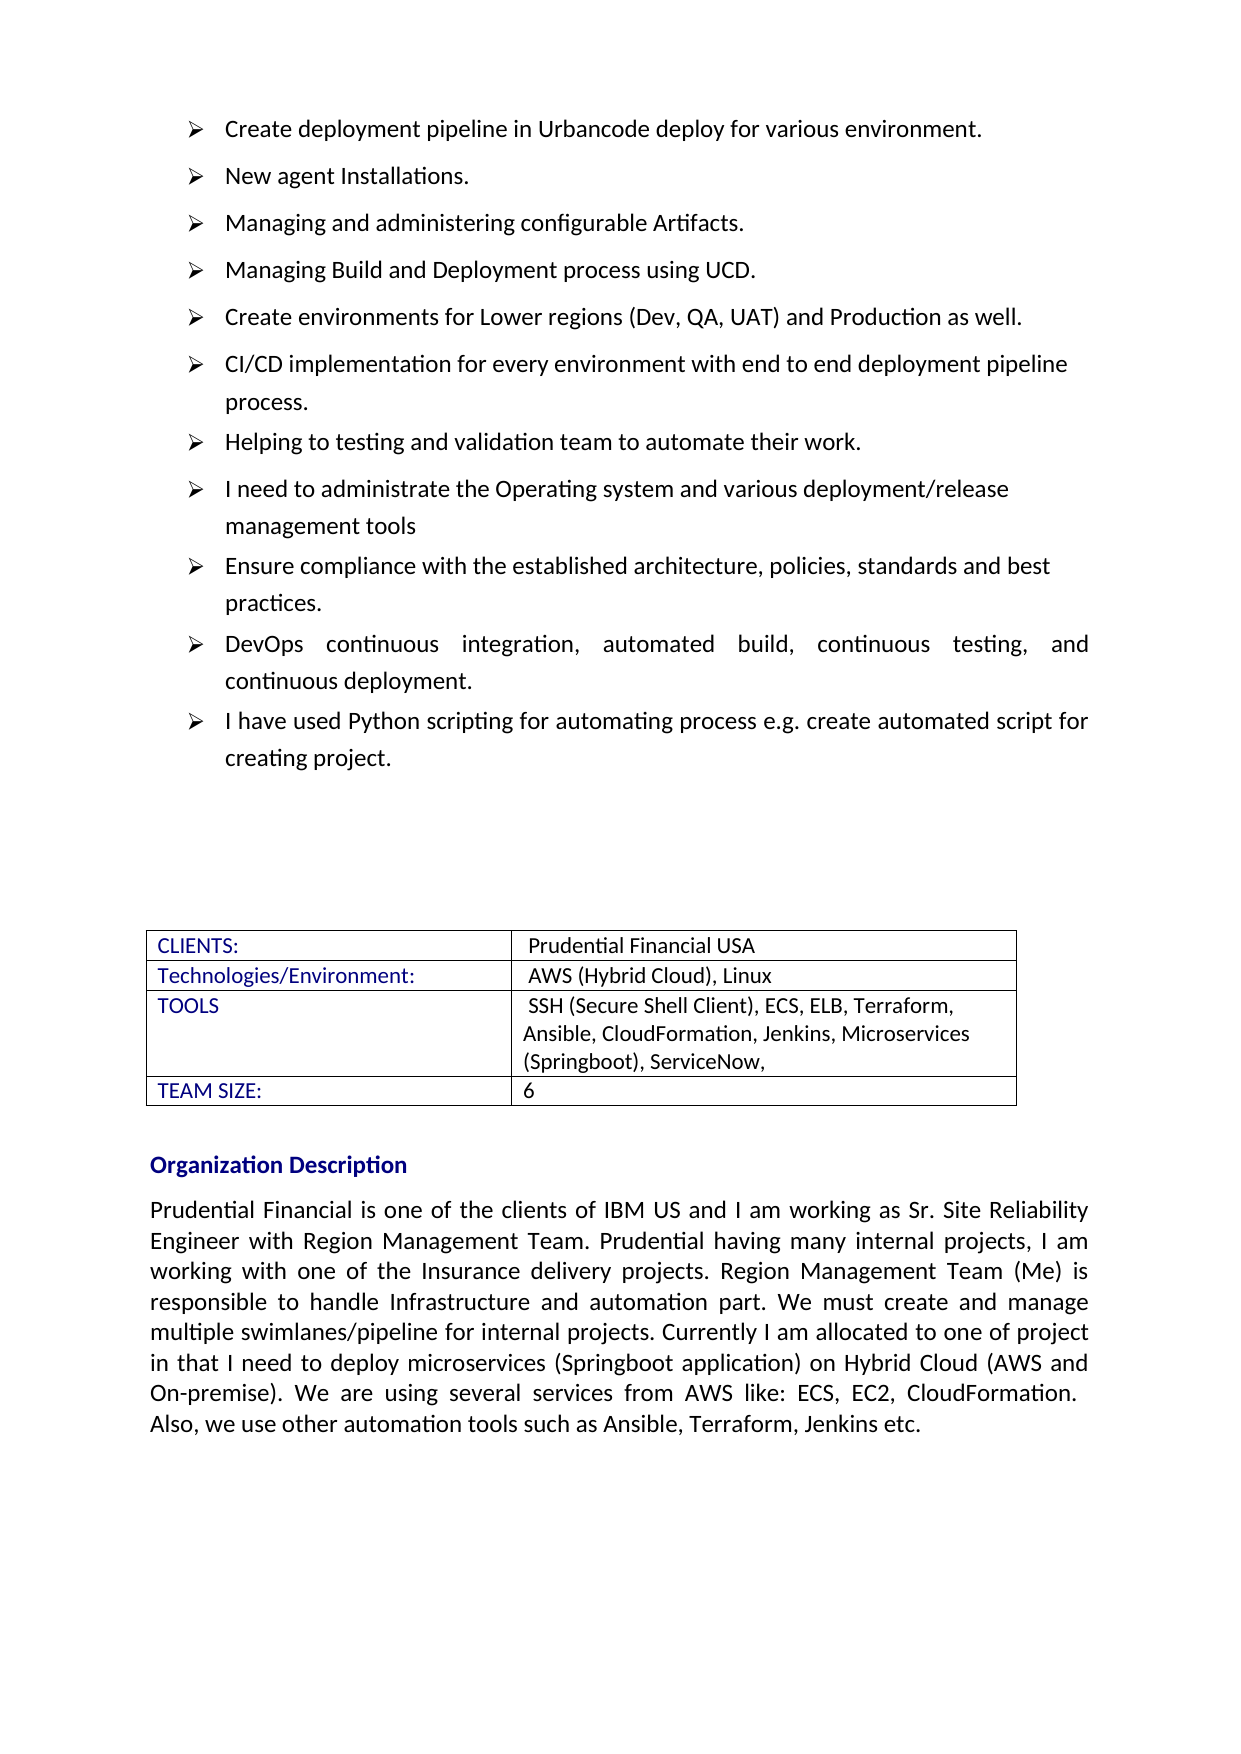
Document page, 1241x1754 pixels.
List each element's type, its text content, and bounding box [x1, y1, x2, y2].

text Prudential Financial is one of the clients of IBM US and I am working as Sr. Site Reliability Engineer with Region Management Team. Prudential having many internal projects, I am working with one of the Insurance delivery projects. Region Management Team (Me) is responsible to handle Infrastructure and automation part. We must create and manage multiple swimlanes/pipeline for internal projects. Currently I am allocated to one of project in that I need to deploy microservices (Springboot application) on Hybrid Cloud (AWS and On-premise). We are using several services from AWS like: ECS, EC2, CloudFormation. Also, we use other automation tools such as Ansible, Terraform, Jenkins etc. [150, 1194, 1090, 1439]
table_header CLIENTS: [147, 931, 511, 960]
list Managing and administering configurable Artifacts. [225, 198, 1090, 245]
list Managing Build and Deployment process using UCD. [225, 245, 1090, 292]
table_cell 6 [512, 1077, 1016, 1104]
list CI/CD implementation for every environment with end to end deployment pipeline process. [187, 339, 1090, 416]
table_header Prudential Financial USA [512, 931, 1016, 960]
table_cell TOOLS [147, 991, 511, 1076]
table_cell AWS (Hybrid Cloud), Linux [512, 961, 1016, 990]
list Helping to testing and validation team to automate their work. [225, 416, 1090, 463]
list New agent Installations. [225, 151, 1090, 198]
text Organization Description [150, 1149, 1090, 1179]
table_cell SSH (Secure Shell Client), ECS, ELB, Terraform, Ansible, CloudFormation, Jenkins, Microservices (Springboot), ServiceNow, [512, 991, 1016, 1076]
list Create environments for Lower regions (Dev, QA, UAT) and Production as well. [225, 292, 1090, 339]
table_cell Technologies/Environment: [147, 961, 511, 990]
list I need to administrate the Operating system and various deployment/release management tools [187, 463, 1090, 541]
list I have used Python scripting for automating process e.g. create automated script for creating project. [187, 696, 1090, 773]
table_cell TEAM SIZE: [147, 1077, 511, 1104]
list Create deployment pipeline in Urbancode deploy for various environment. [225, 104, 1090, 151]
list Ensure compliance with the established architecture, policies, standards and best practices. [187, 541, 1090, 618]
list DevOps continuous integration, automated build, continuous testing, and continuous deployment. [187, 618, 1090, 696]
